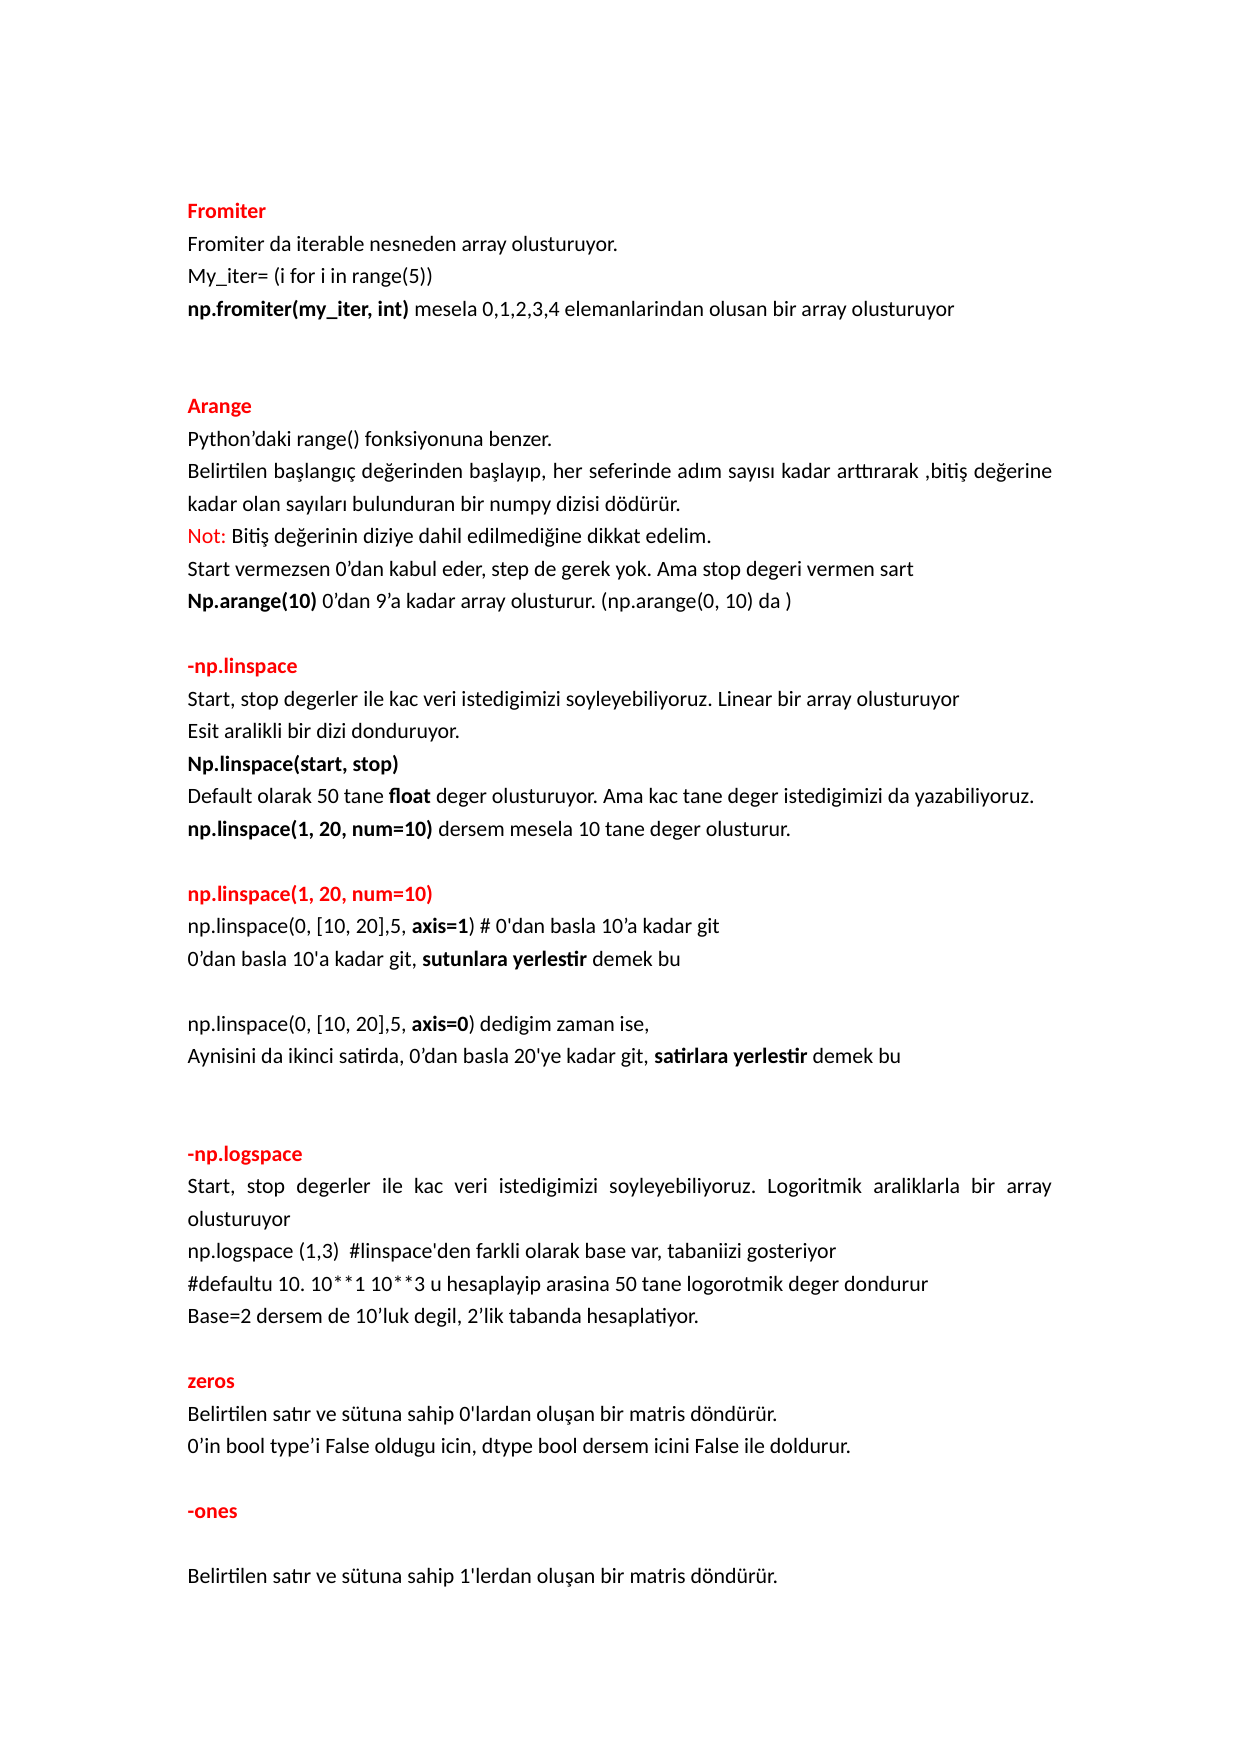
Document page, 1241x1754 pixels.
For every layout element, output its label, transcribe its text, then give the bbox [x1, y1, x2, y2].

list zeros [187, 1364, 1053, 1397]
list Fromiter da iterable nesneden array olusturuyor. [187, 227, 1053, 259]
list -ones [187, 1494, 1053, 1527]
list 0’in bool type’i False oldugu icin, dtype bool dersem icini False ile doldurur. [187, 1429, 1053, 1462]
list Belirtilen satır ve sütuna sahip 0'lardan oluşan bir matris döndürür. [187, 1397, 1053, 1429]
text Np.linspace(start, stop) [187, 747, 1053, 779]
text #defaultu 10. 10**1 10**3 u hesaplayip arasina 50 tane logorotmik deger dondurur [187, 1267, 1053, 1299]
list Belirtilen başlangıç değerinden başlayıp, her seferinde adım sayısı kadar arttırarak ,bitiş değerine kadar olan sayıları bulunduran bir numpy dizisi dödürür. [187, 454, 1053, 519]
list Start vermezsen 0’dan kabul eder, step de gerek yok. Ama stop degeri vermen sart [187, 552, 1053, 584]
list Not: Bitiş değerinin diziye dahil edilmediğine dikkat edelim. [187, 519, 1053, 552]
list np.linspace(0, [10, 20],5, axis=0) dedigim zaman ise, [187, 1007, 1053, 1039]
list Aynisini da ikinci satirda, 0’dan basla 20'ye kadar git, satirlara yerlestir demek bu [187, 1039, 1053, 1072]
text np.logspace (1,3) #linspace'den farkli olarak base var, tabaniizi gosteriyor [187, 1234, 1053, 1267]
text Base=2 dersem de 10’luk degil, 2’lik tabanda hesaplatiyor. [187, 1299, 1053, 1332]
text Start, stop degerler ile kac veri istedigimizi soyleyebiliyoruz. Logoritmik araliklarla bir array olusturuyor [187, 1169, 1053, 1234]
list 0’dan basla 10'a kadar git, sutunlara yerlestir demek bu [187, 942, 1053, 974]
list np.linspace(0, [10, 20],5, axis=1) # 0'dan basla 10’a kadar git [187, 909, 1053, 942]
text Default olarak 50 tane float deger olusturuyor. Ama kac tane deger istedigimizi da yazabiliyoruz. [187, 779, 1053, 812]
list Python’daki range() fonksiyonuna benzer. [187, 422, 1053, 454]
text -np.logspace [187, 1137, 1053, 1169]
text -np.linspace [187, 649, 1053, 682]
text np.linspace(1, 20, num=10) dersem mesela 10 tane deger olusturur. [187, 812, 1053, 844]
text Esit aralikli bir dizi donduruyor. [187, 714, 1053, 747]
list Fromiter [187, 194, 1053, 227]
list Belirtilen satır ve sütuna sahip 1'lerdan oluşan bir matris döndürür. [187, 1559, 1053, 1592]
list My_iter= (i for i in range(5)) [187, 259, 1053, 292]
text np.linspace(1, 20, num=10) [187, 877, 1053, 909]
list Arange [187, 389, 1053, 422]
text Start, stop degerler ile kac veri istedigimizi soyleyebiliyoruz. Linear bir array olusturuyor [187, 682, 1053, 714]
list np.fromiter(my_iter, int) mesela 0,1,2,3,4 elemanlarindan olusan bir array olusturuyor [187, 292, 1053, 324]
list Np.arange(10) 0’dan 9’a kadar array olusturur. (np.arange(0, 10) da ) [187, 584, 1053, 617]
